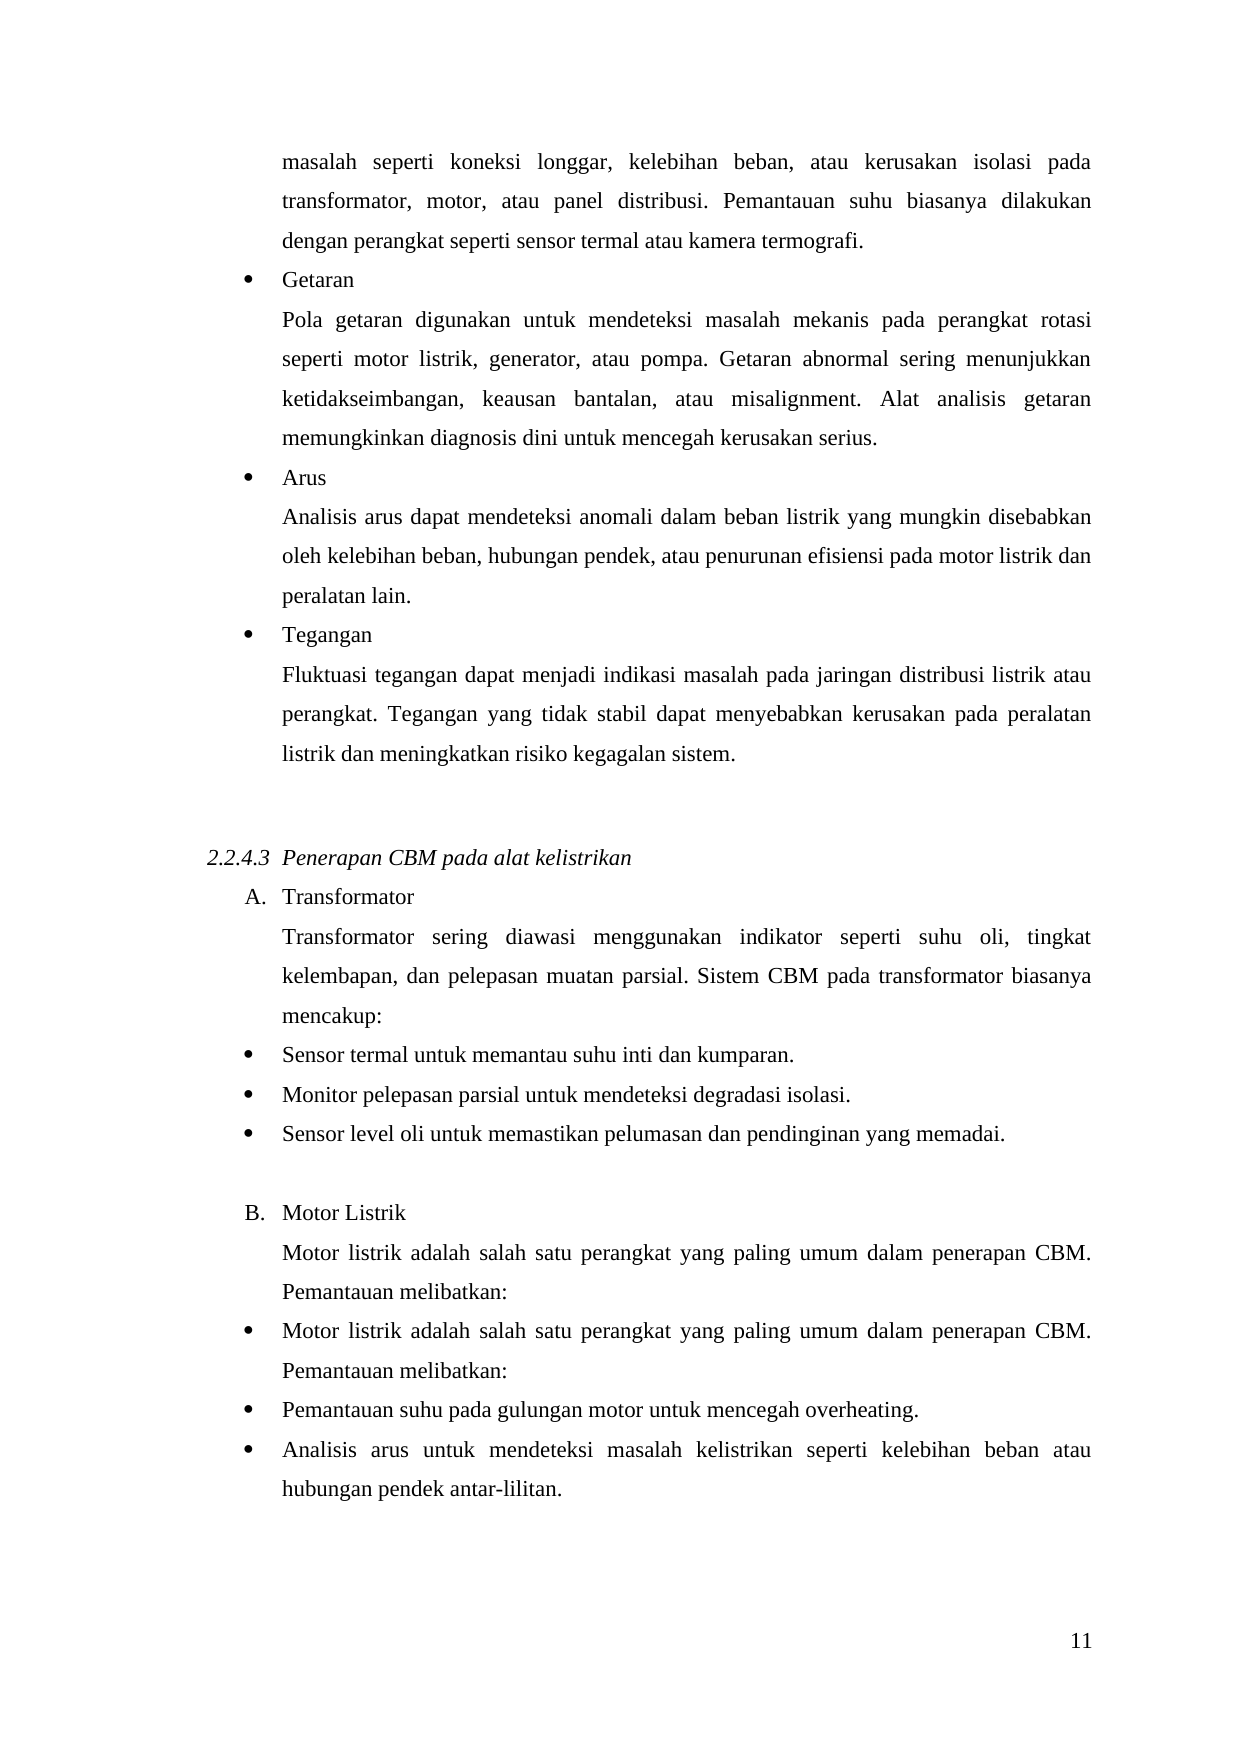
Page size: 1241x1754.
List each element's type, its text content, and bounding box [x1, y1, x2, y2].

list Tegangan [244, 621, 1092, 648]
list Sensor level oli untuk memastikan pelumasan dan pendinginan yang memadai. [244, 1120, 1092, 1147]
list Pola getaran digunakan untuk mendeteksi masalah mekanis pada perangkat rotasi seperti motor listrik, generator, atau pompa. Getaran abnormal sering menunjukkan ketidakseimbangan, keausan bantalan, atau misalignment. Alat analisis getaran memungkinkan diagnosis dini untuk mencegah kerusakan serius. [282, 306, 1092, 450]
list Pemantauan suhu pada gulungan motor untuk mencegah overheating. [244, 1397, 1092, 1423]
list Monitor pelepasan parsial untuk mendeteksi degradasi isolasi. [244, 1081, 1092, 1107]
list Transformator sering diawasi menggunakan indikator seperti suhu oli, tingkat kelembapan, dan pelepasan muatan parsial. Sistem CBM pada transformator biasanya mencakup: [282, 923, 1092, 1028]
list Arus [244, 463, 1092, 490]
list Getaran [244, 266, 1092, 292]
list Transformator [244, 883, 1092, 910]
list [282, 148, 1092, 253]
list Motor Listrik [244, 1199, 1092, 1226]
list Analisis arus dapat mendeteksi anomali dalam beban listrik yang mungkin disebabkan oleh kelebihan beban, hubungan pendek, atau penurunan efisiensi pada motor listrik dan peralatan lain. [282, 503, 1092, 608]
list Motor listrik adalah salah satu perangkat yang paling umum dalam penerapan CBM. Pemantauan melibatkan: [282, 1239, 1092, 1304]
list Sensor termal untuk memantau suhu inti dan kumparan. [244, 1041, 1092, 1068]
subtitle Penerapan CBM pada alat kelistrikan [207, 844, 1092, 870]
list Fluktuasi tegangan dapat menjadi indikasi masalah pada jaringan distribusi listrik atau perangkat. Tegangan yang tidak stabil dapat menyebabkan kerusakan pada peralatan listrik dan meningkatkan risiko kegagalan sistem. [282, 661, 1092, 766]
list Analisis arus untuk mendeteksi masalah kelistrikan seperti kelebihan beban atau hubungan pendek antar-lilitan. [244, 1436, 1092, 1502]
list Motor listrik adalah salah satu perangkat yang paling umum dalam penerapan CBM. Pemantauan melibatkan: [244, 1318, 1092, 1383]
